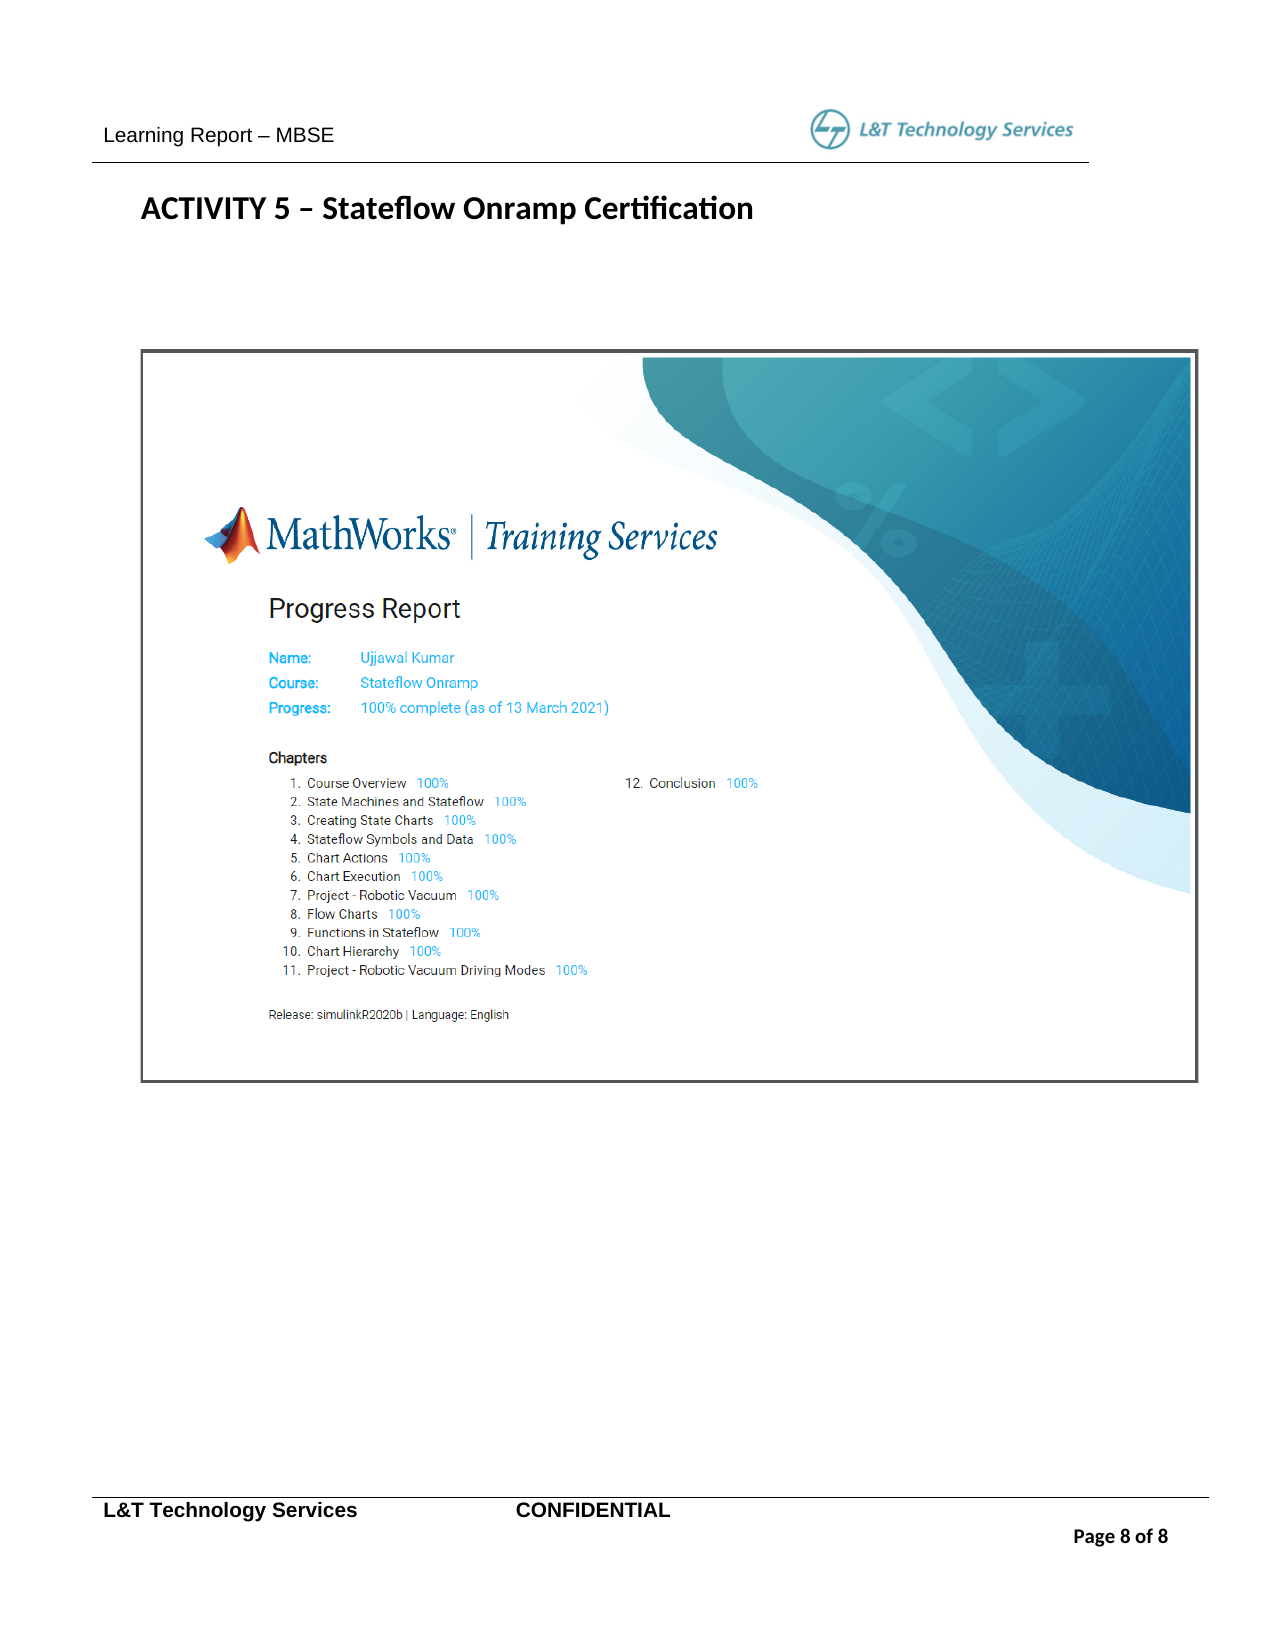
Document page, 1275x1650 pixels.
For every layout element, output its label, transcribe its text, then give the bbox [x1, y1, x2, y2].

picture [140, 349, 1199, 1083]
text ACTIVITY 5 – Stateflow Onramp Certification [103, 187, 1162, 227]
